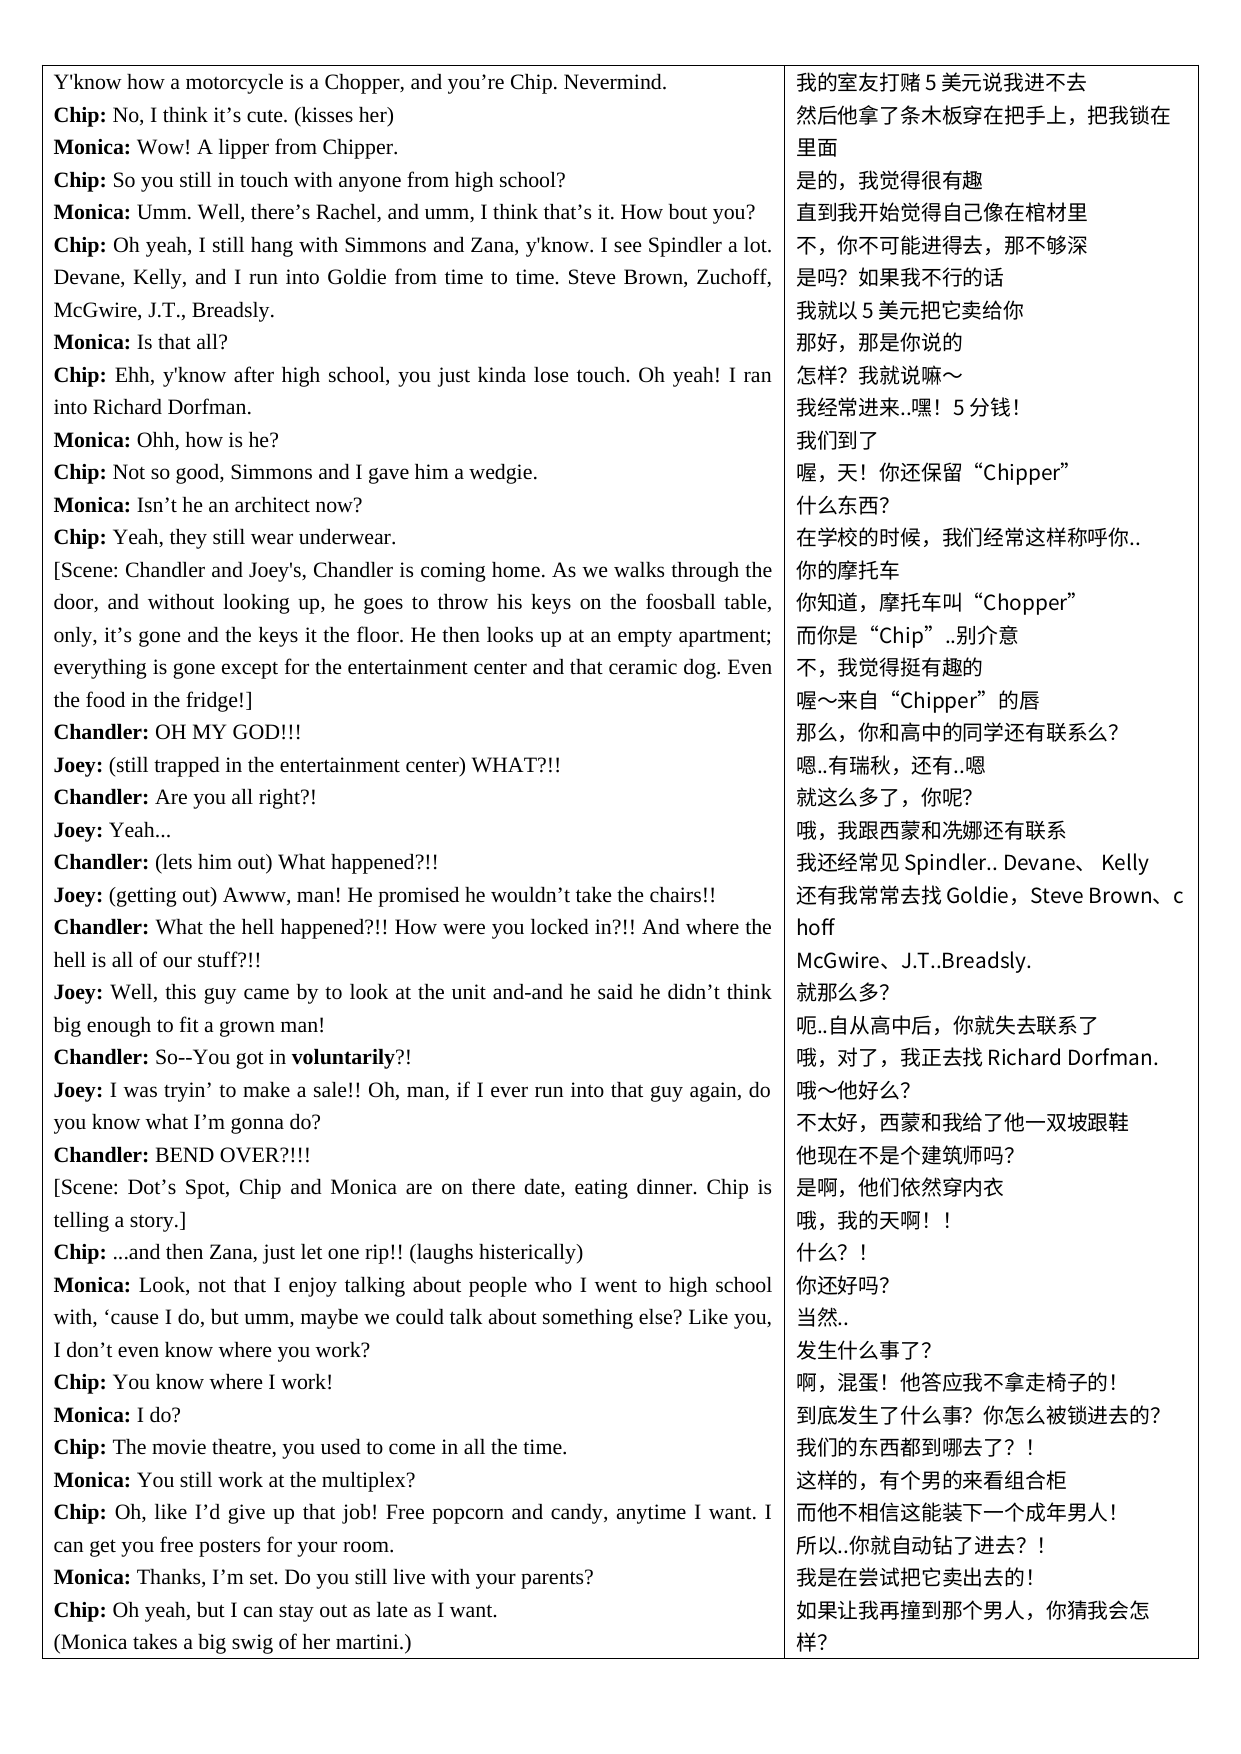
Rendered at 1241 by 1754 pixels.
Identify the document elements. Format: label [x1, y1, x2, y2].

table_header [43, 66, 784, 1658]
table_header [785, 66, 1198, 1658]
